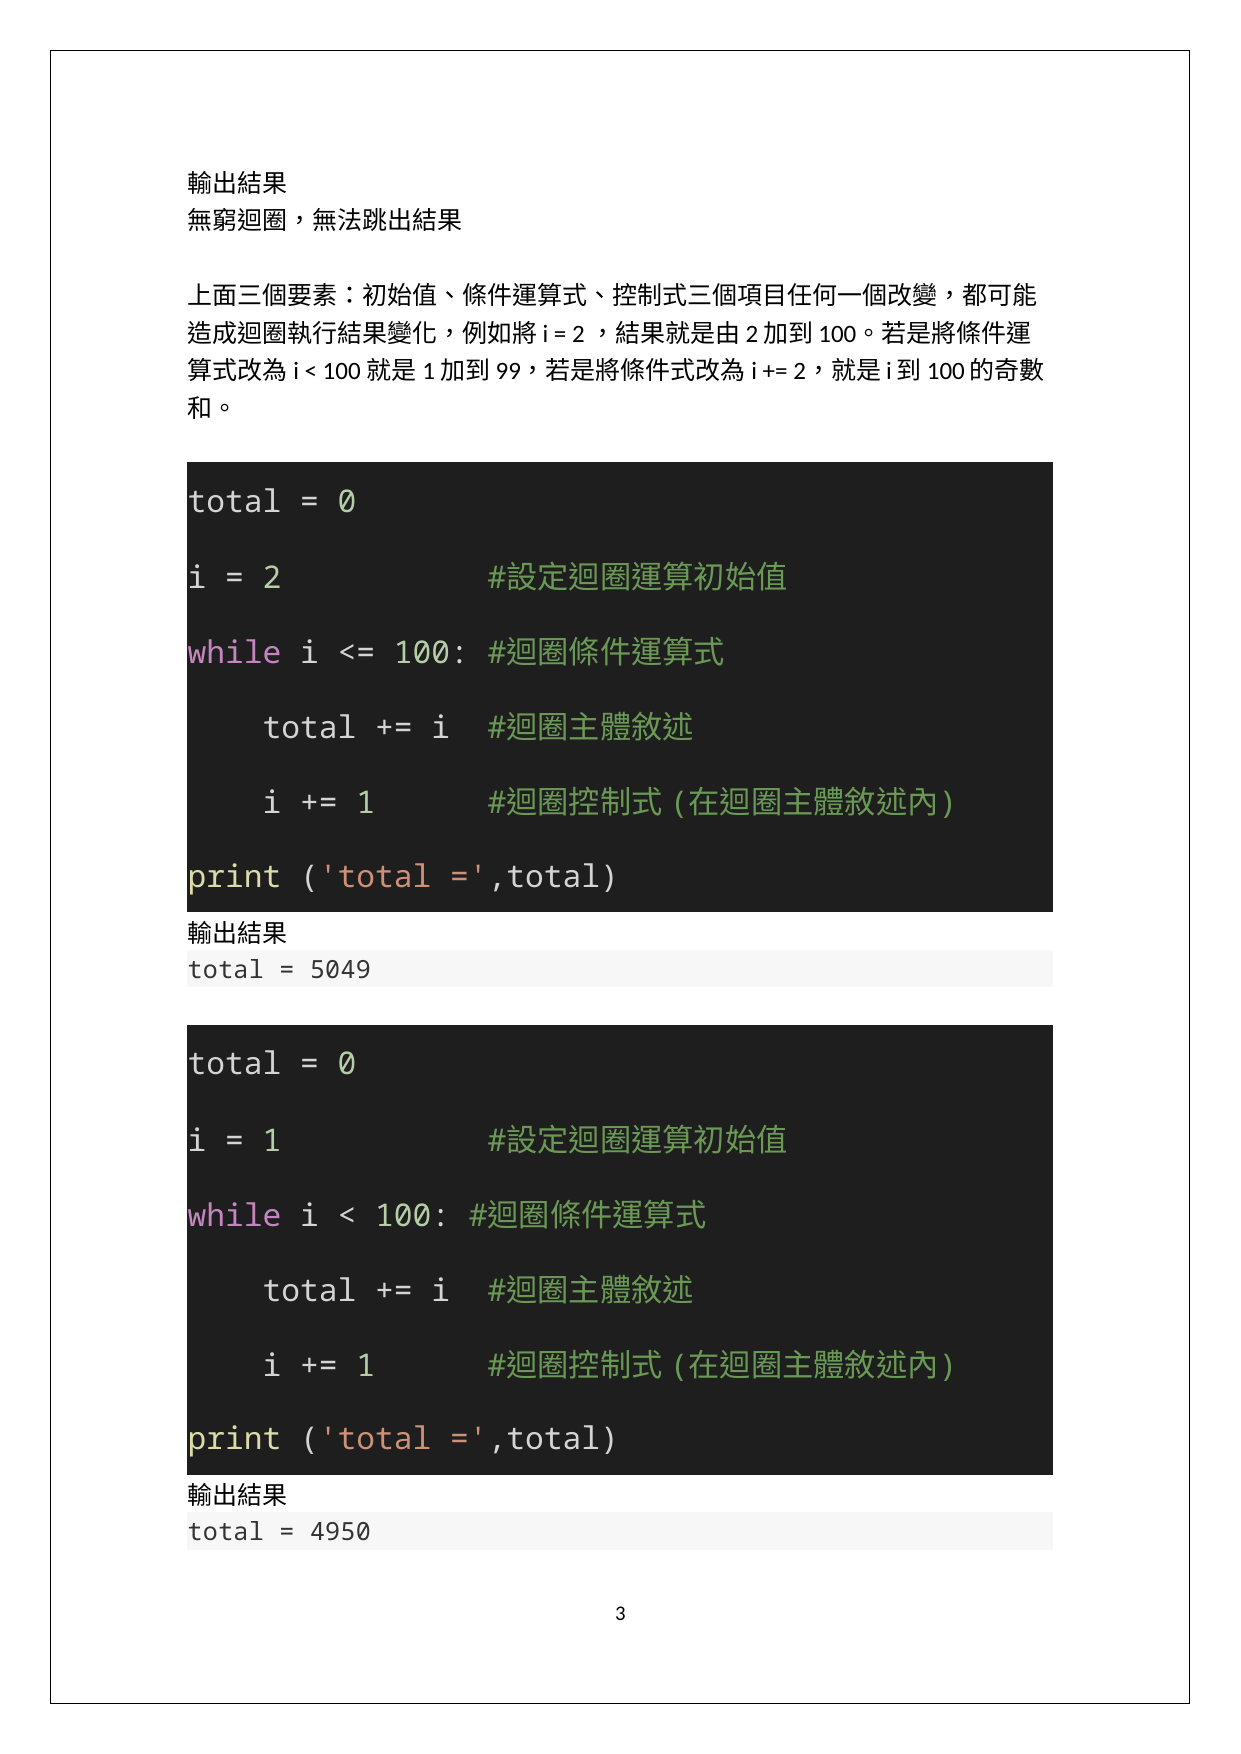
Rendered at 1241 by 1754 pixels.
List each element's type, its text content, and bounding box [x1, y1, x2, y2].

text total += i #迴圈主體敘述 [187, 1250, 1053, 1325]
text 輸出結果 [187, 162, 1053, 200]
text 輸出結果 [187, 912, 1053, 950]
text total = 5049 [187, 950, 1053, 987]
text i += 1 #迴圈控制式 (在迴圈主體敘述內) [187, 762, 1053, 837]
text i = 1 #設定迴圈運算初始值 [187, 1100, 1053, 1175]
text 無窮迴圈，無法跳出結果 [187, 200, 1053, 237]
text i = 2 #設定迴圈運算初始值 [187, 537, 1053, 612]
text total = 0 [187, 462, 1053, 537]
text 輸出結果 [187, 1475, 1053, 1512]
text total = 0 [187, 1025, 1053, 1100]
text total += i #迴圈主體敘述 [187, 687, 1053, 762]
text print ('total =',total) [187, 1400, 1053, 1475]
text while i < 100: #迴圈條件運算式 [187, 1175, 1053, 1250]
text 上面三個要素：初始值、條件運算式、控制式三個項目任何一個改變，都可能造成迴圈執行結果變化，例如將i = 2 ，結果就是由2加到100。若是將條件運算式改為 i < 100 就是 1加到 99，若是將條件式改為 i += 2，就是i到100的奇數和。 [187, 275, 1053, 425]
text while i <= 100: #迴圈條件運算式 [187, 612, 1053, 687]
text total = 4950 [187, 1512, 1053, 1550]
text print ('total =',total) [187, 837, 1053, 912]
text i += 1 #迴圈控制式 (在迴圈主體敘述內) [187, 1325, 1053, 1400]
